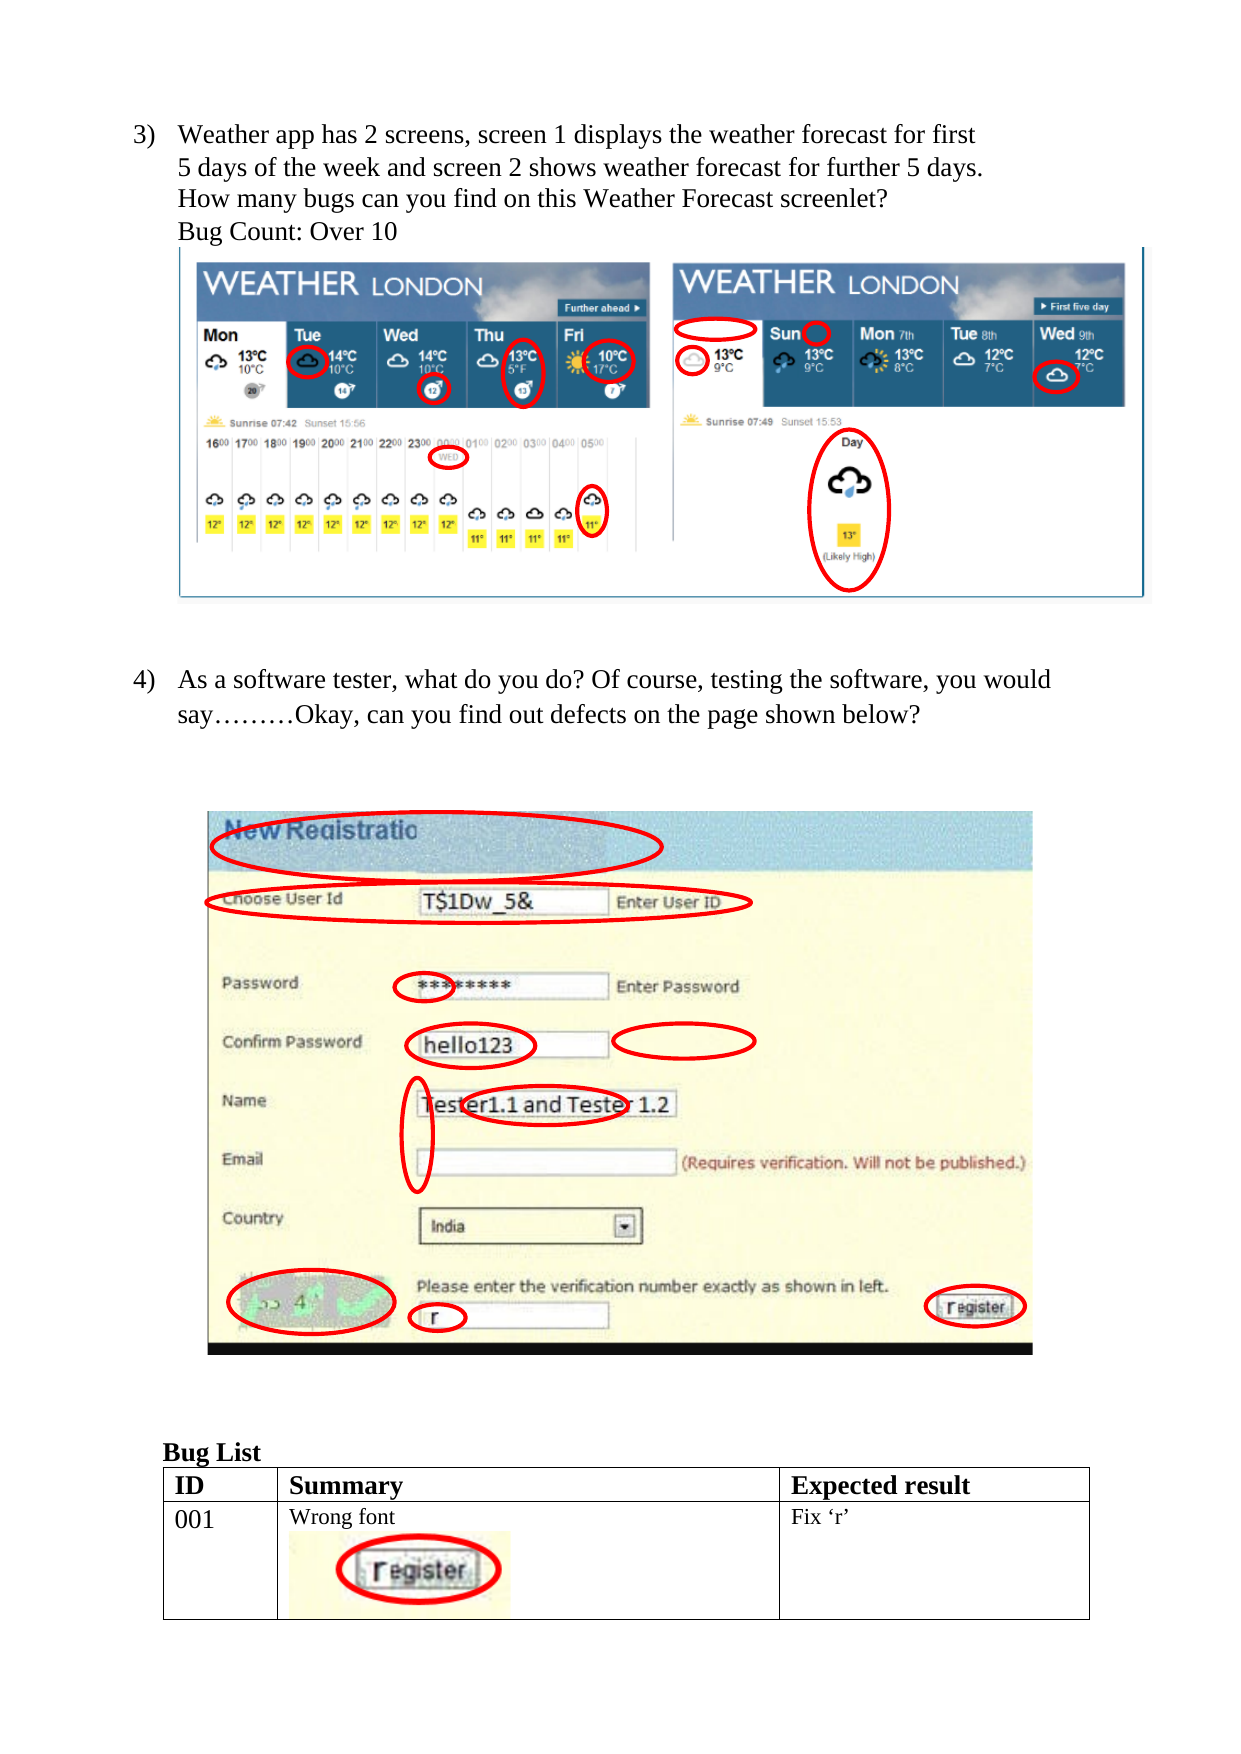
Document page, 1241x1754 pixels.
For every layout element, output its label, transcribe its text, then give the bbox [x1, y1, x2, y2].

table_header ID [164, 1468, 277, 1501]
table_cell 001 [164, 1502, 277, 1619]
picture [214, 815, 659, 879]
picture [207, 811, 1033, 1355]
table_cell Wrong font [278, 1502, 779, 1619]
list As a software tester, what do you do? Of course, testing the software, you would say………Okay, can you find out defects on the page shown below? [133, 663, 1122, 730]
table_header Summary [278, 1468, 779, 1501]
table_cell Fix ‘r’ [780, 1502, 1089, 1619]
picture [210, 885, 747, 920]
list Weather app has 2 screens, screen 1 displays the weather forecast for first 5 days of the week and screen 2 shows weather forecast for further 5 days. How many bugs can you find on this Weather Forecast screenlet? Bug Count: Over 10 [133, 119, 989, 246]
text Bug List [162, 1436, 1122, 1467]
picture [288, 1531, 522, 1619]
picture [177, 247, 1153, 604]
picture [207, 811, 361, 897]
table_header Expected result [780, 1468, 1089, 1501]
